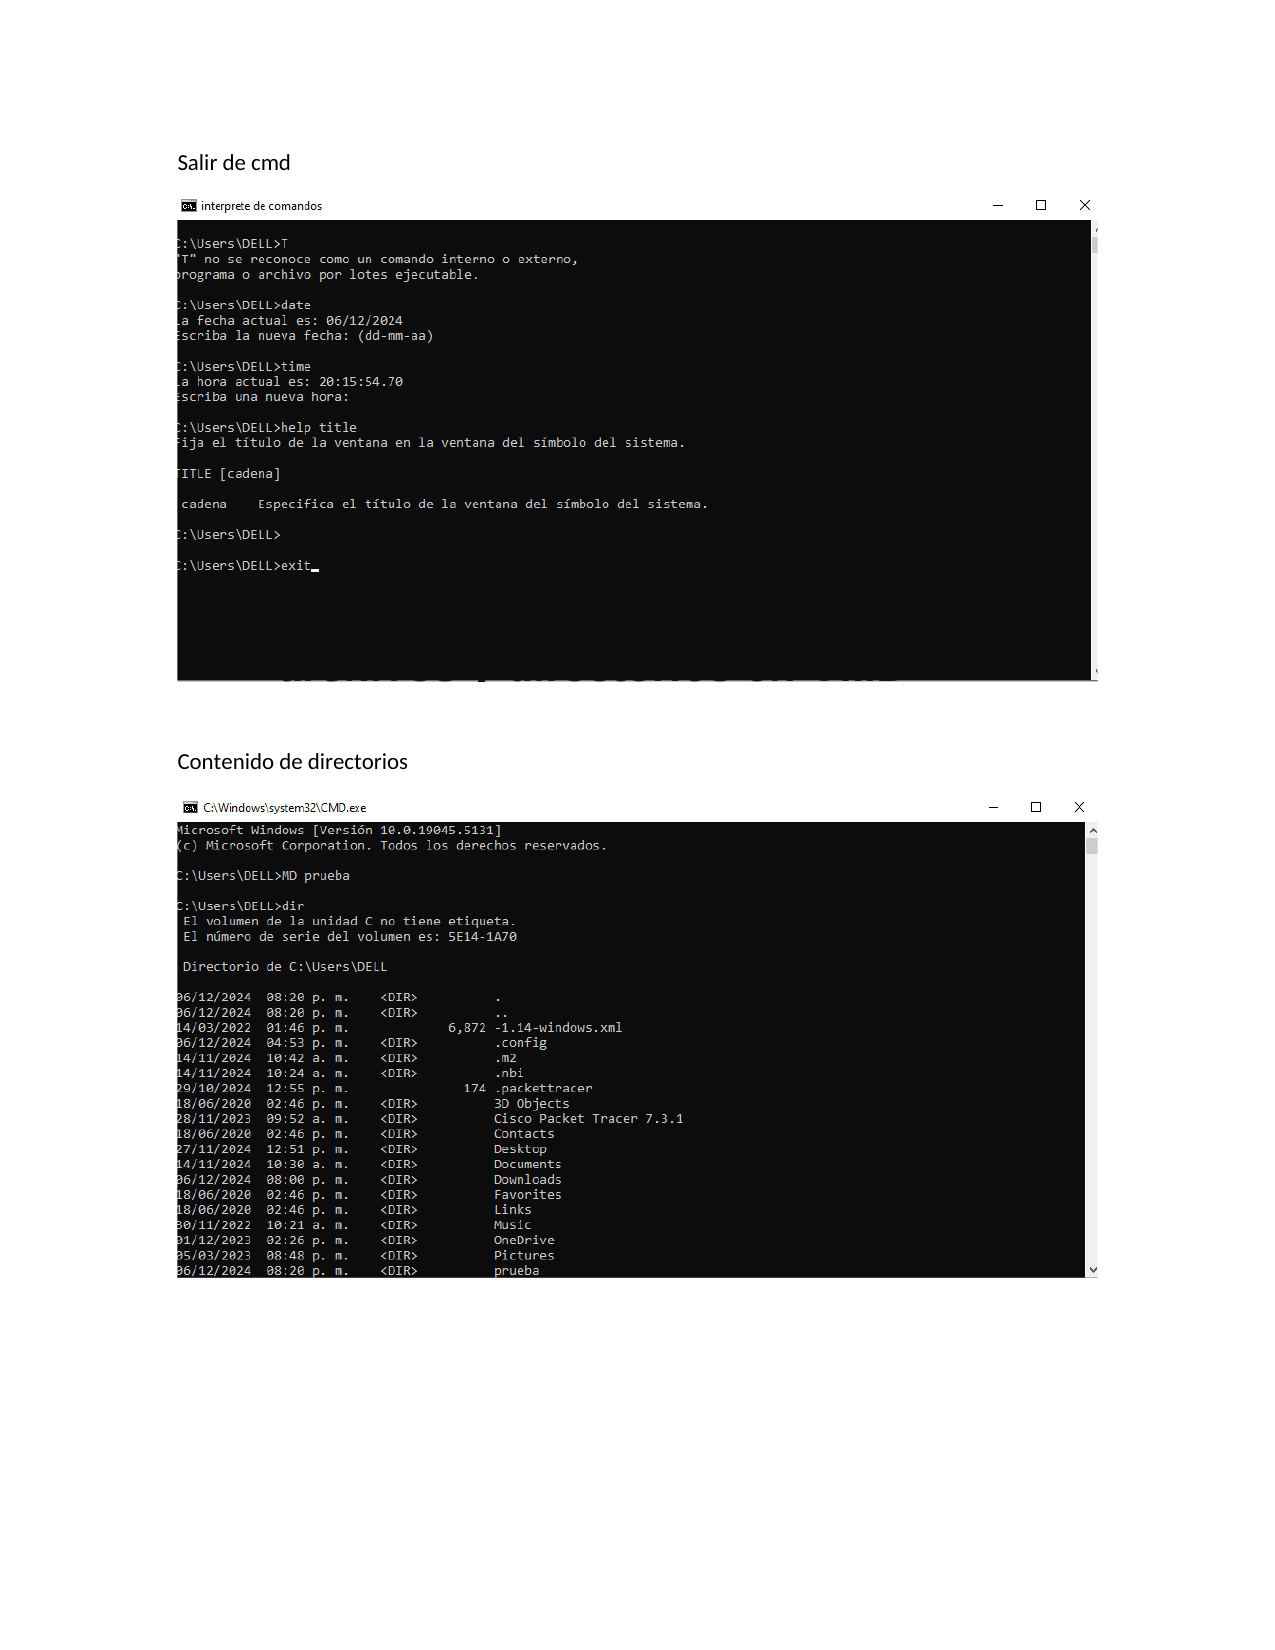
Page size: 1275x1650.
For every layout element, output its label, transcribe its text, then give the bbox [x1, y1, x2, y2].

picture [177, 794, 1098, 1278]
text Salir de cmd [177, 148, 1098, 176]
text Contenido de directorios [177, 747, 1098, 775]
picture [177, 194, 1098, 682]
